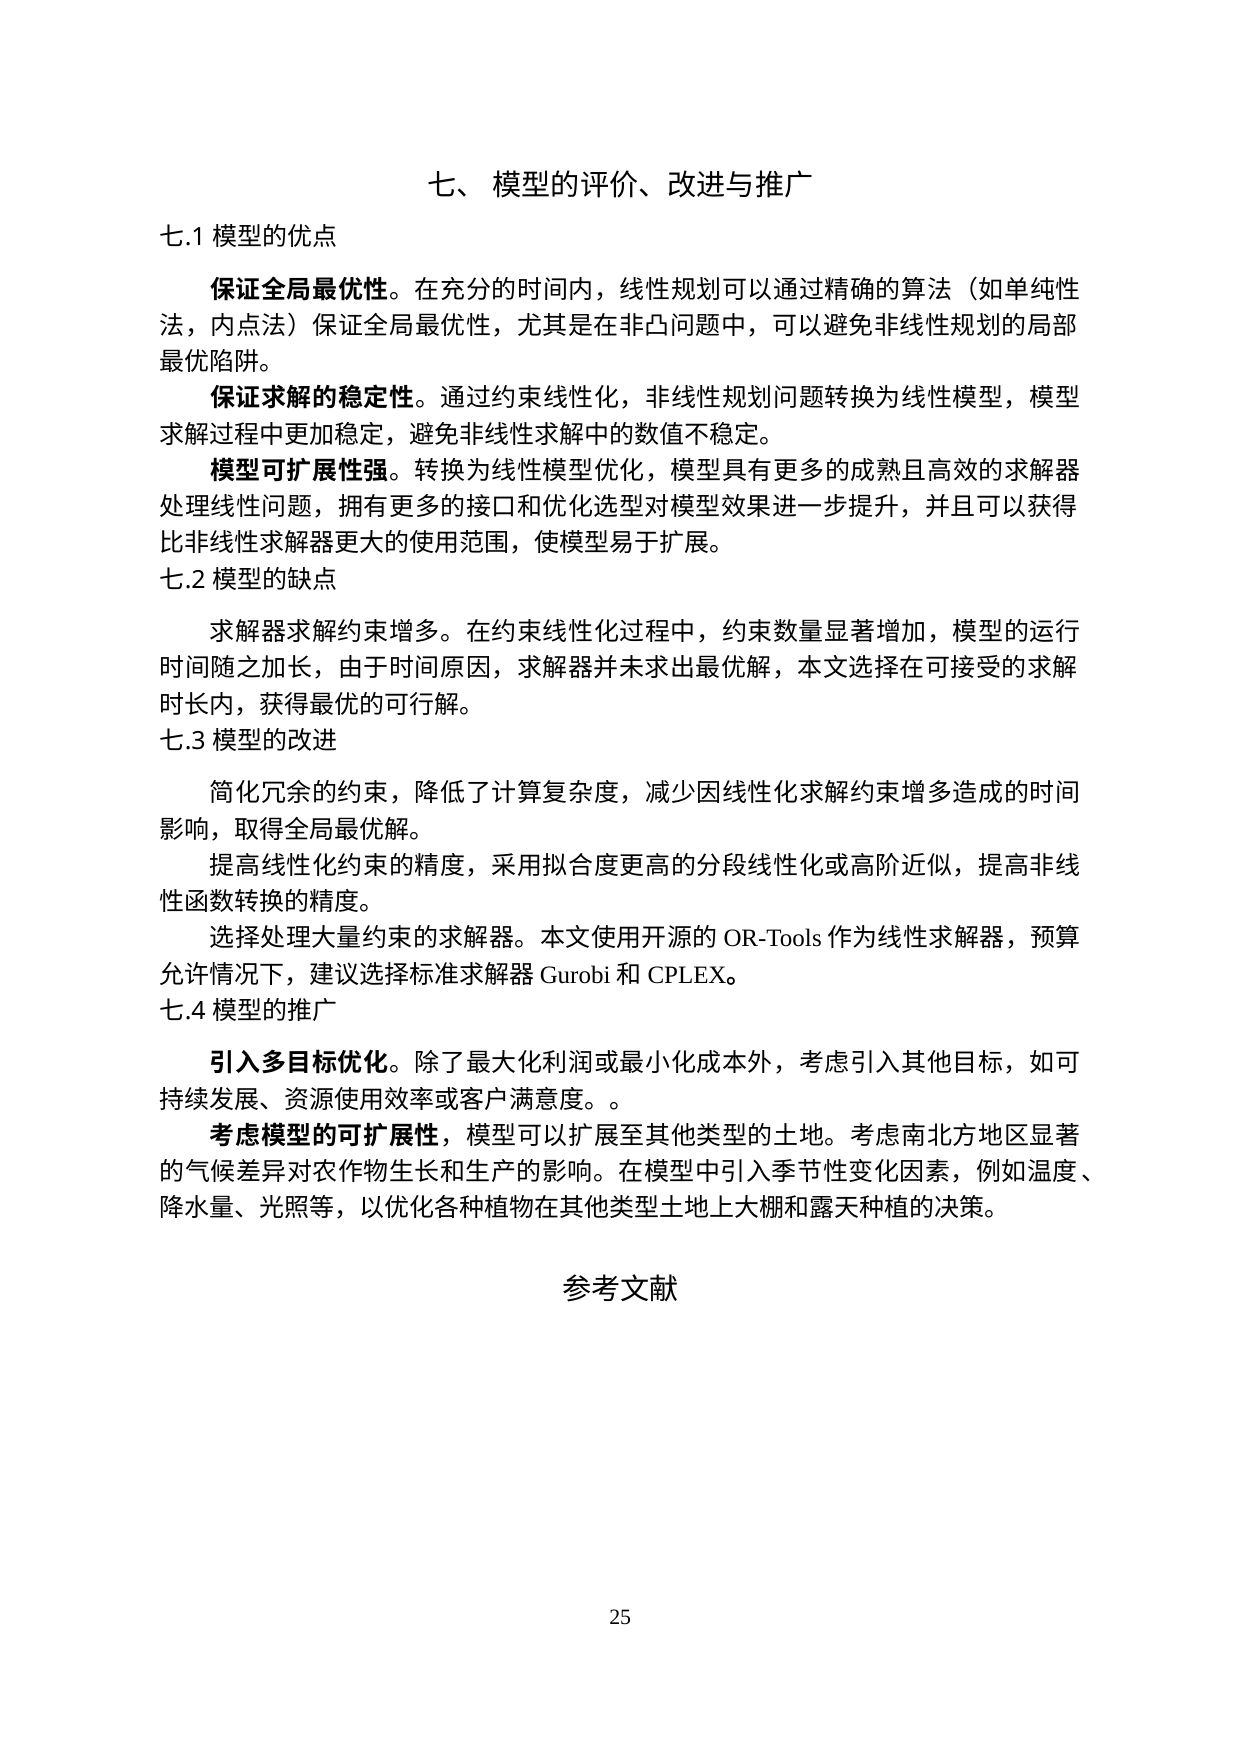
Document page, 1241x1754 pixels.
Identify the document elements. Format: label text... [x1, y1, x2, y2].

text 简化冗余的约束，降低了计算复杂度，减少因线性化求解约束增多造成的时间影响，取得全局最优解。 [159, 773, 1081, 845]
text 选择处理大量约束的求解器。本文使用开源的OR-Tools作为线性求解器，预算允许情况下，建议选择标准求解器Gurobi 和 CPLEX。 [159, 918, 1081, 990]
subtitle 模型的评价、改进与推广 [159, 162, 1081, 204]
subtitle 模型的推广 [159, 990, 1081, 1027]
subtitle 参考文献 [159, 1265, 1081, 1308]
text 引入多目标优化。除了最大化利润或最小化成本外，考虑引入其他目标，如可持续发展、资源使用效率或客户满意度。。 [159, 1043, 1081, 1115]
text 模型可扩展性强。转换为线性模型优化，模型具有更多的成熟且高效的求解器处理线性问题，拥有更多的接口和优化选型对模型效果进一步提升，并且可以获得比非线性求解器更大的使用范围，使模型易于扩展。 [159, 450, 1081, 559]
text 保证求解的稳定性。通过约束线性化，非线性规划问题转换为线性模型，模型求解过程中更加稳定，避免非线性求解中的数值不稳定。 [159, 378, 1081, 450]
text 求解器求解约束增多。在约束线性化过程中，约束数量显著增加，模型的运行时间随之加长，由于时间原因，求解器并未求出最优解，本文选择在可接受的求解时长内，获得最优的可行解。 [159, 612, 1081, 720]
subtitle 模型的缺点 [159, 559, 1081, 595]
text 提高线性化约束的精度，采用拟合度更高的分段线性化或高阶近似，提高非线性函数转换的精度。 [159, 845, 1081, 918]
subtitle 模型的优点 [159, 217, 1081, 253]
subtitle 模型的改进 [159, 720, 1081, 757]
text 考虑模型的可扩展性，模型可以扩展至其他类型的土地。考虑南北方地区显著的气候差异对农作物生长和生产的影响。在模型中引入季节性变化因素，例如温度、降水量、光照等，以优化各种植物在其他类型土地上大棚和露天种植的决策。 [159, 1115, 1081, 1224]
text 保证全局最优性。在充分的时间内，线性规划可以通过精确的算法（如单纯性法，内点法）保证全局最优性，尤其是在非凸问题中，可以避免非线性规划的局部最优陷阱。 [159, 269, 1081, 378]
